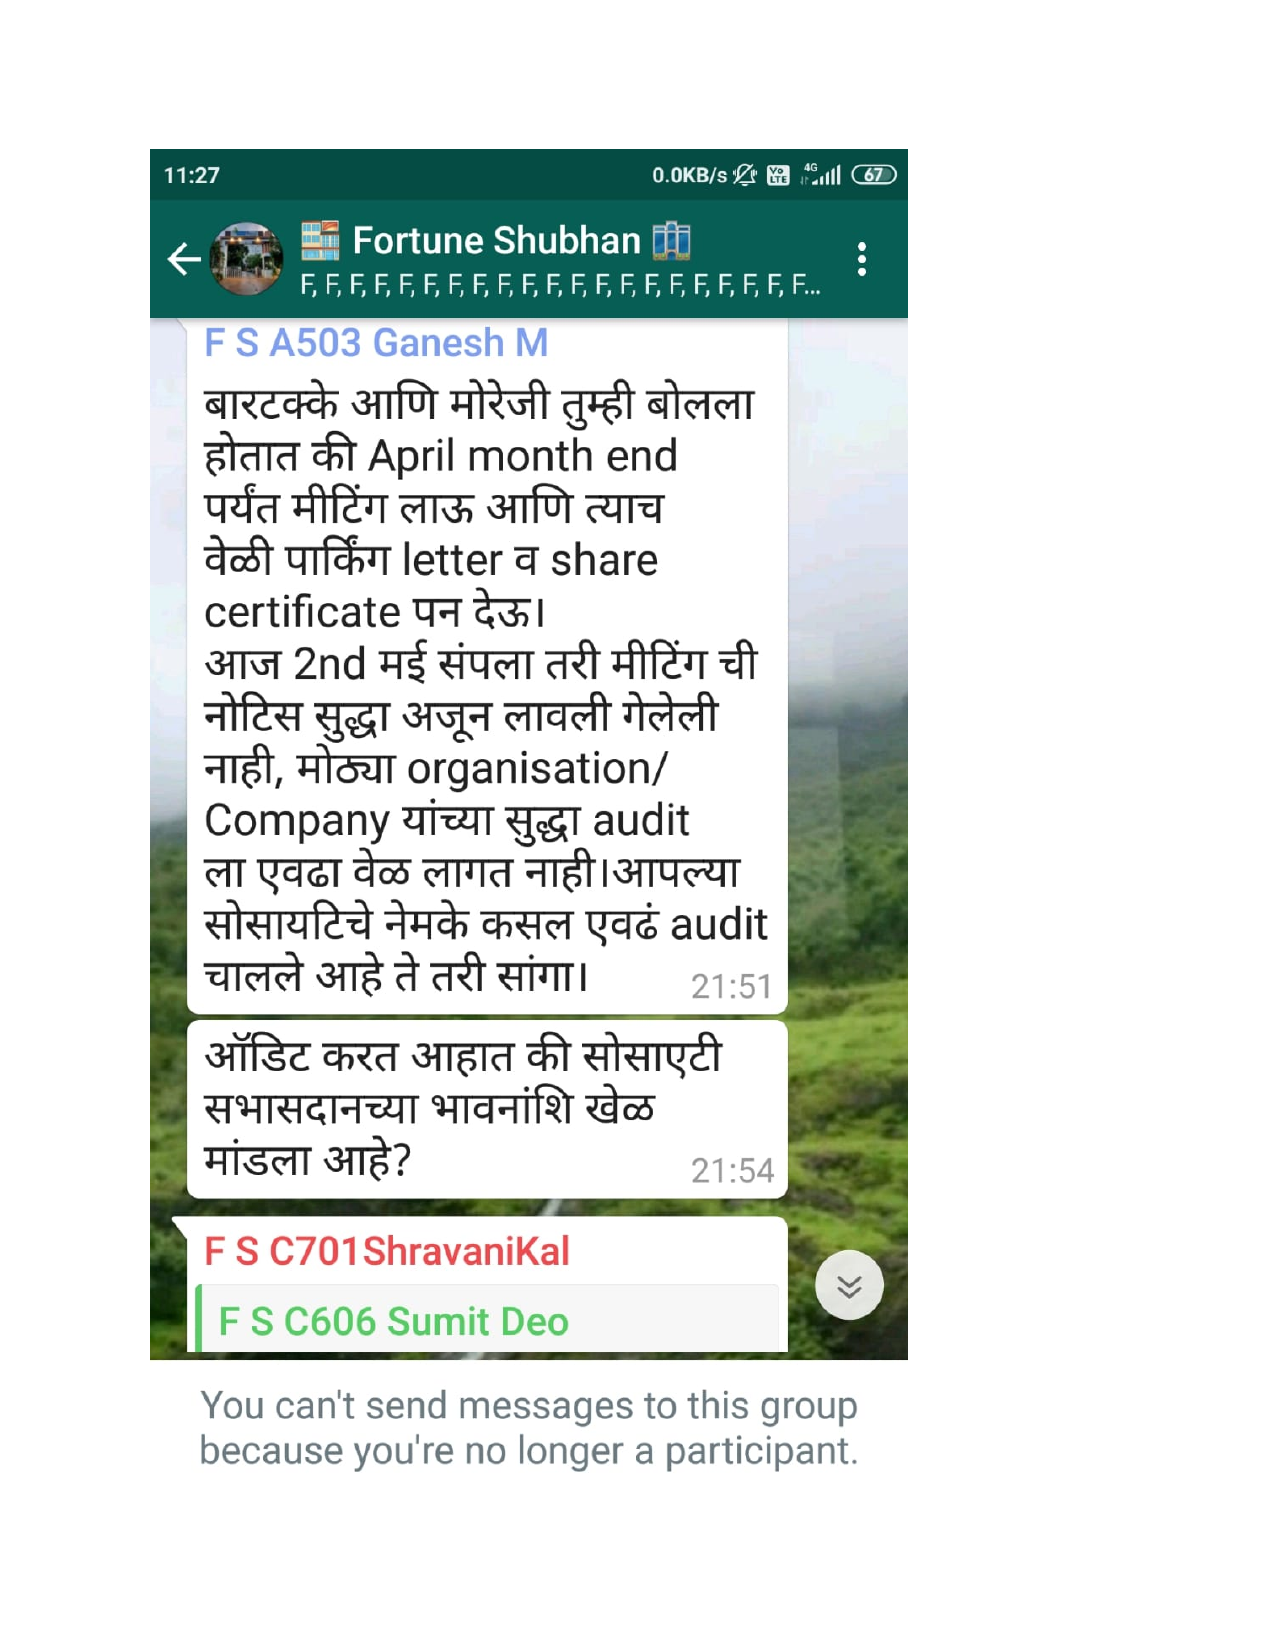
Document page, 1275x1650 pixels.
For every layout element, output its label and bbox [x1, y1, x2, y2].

picture [150, 149, 908, 1499]
